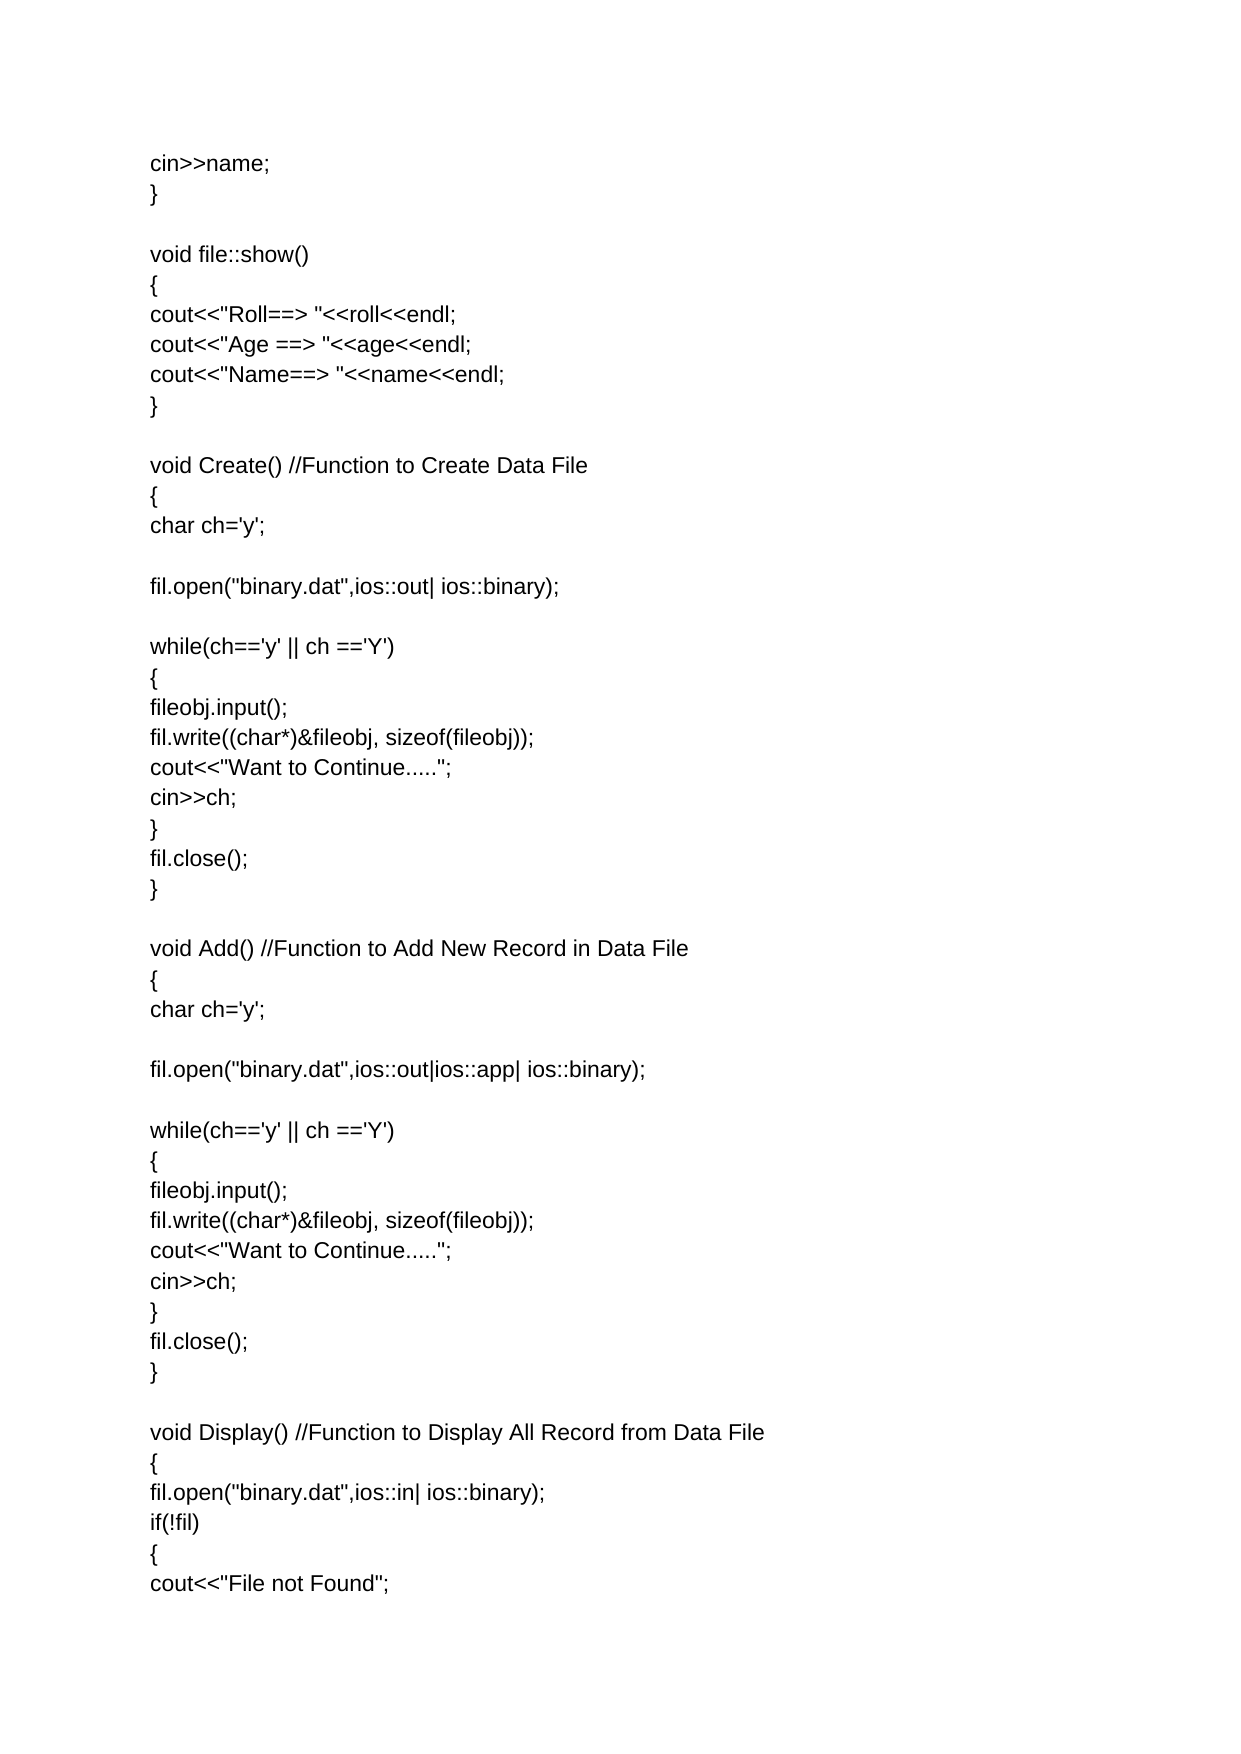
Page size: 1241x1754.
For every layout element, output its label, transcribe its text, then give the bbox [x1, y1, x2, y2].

text fil.open("binary.dat",ios::in| ios::binary); [150, 1479, 1090, 1506]
text fil.open("binary.dat",ios::out| ios::binary); [150, 573, 1090, 599]
text cout<<"Age ==> "<<age<<endl; [150, 331, 1090, 358]
text cout<<"Roll==> "<<roll<<endl; [150, 301, 1090, 327]
text while(ch=='y' || ch =='Y') [150, 1117, 1090, 1143]
text cin>>ch; [150, 784, 1090, 811]
text cout<<"File not Found"; [150, 1570, 1090, 1596]
text fil.open("binary.dat",ios::out|ios::app| ios::binary); [150, 1056, 1090, 1083]
text { [150, 271, 1090, 297]
text cin>>name; [150, 150, 1090, 176]
text char ch='y'; [150, 996, 1090, 1022]
text } [150, 1298, 1090, 1324]
text fileobj.input(); [150, 694, 1090, 720]
text cout<<"Name==> "<<name<<endl; [150, 361, 1090, 388]
text void Create() //Function to Create Data File [150, 452, 1090, 478]
text cout<<"Want to Continue....."; [150, 754, 1090, 781]
text { [150, 482, 1090, 509]
text while(ch=='y' || ch =='Y') [150, 633, 1090, 660]
text char ch='y'; [150, 512, 1090, 539]
text } [150, 1358, 1090, 1385]
text fileobj.input(); [150, 1177, 1090, 1203]
text } [150, 875, 1090, 901]
text void Add() //Function to Add New Record in Data File [150, 935, 1090, 962]
text { [150, 1449, 1090, 1475]
text fil.close(); [150, 1328, 1090, 1354]
text } [150, 180, 1090, 207]
text fil.write((char*)&fileobj, sizeof(fileobj)); [150, 1207, 1090, 1234]
text } [150, 392, 1090, 418]
text { [150, 663, 1090, 690]
text { [150, 1539, 1090, 1566]
text void Display() //Function to Display All Record from Data File [150, 1419, 1090, 1445]
text { [150, 1147, 1090, 1173]
text fil.close(); [150, 845, 1090, 871]
text { [150, 966, 1090, 992]
text cin>>ch; [150, 1268, 1090, 1294]
text } [150, 814, 1090, 841]
text if(!fil) [150, 1509, 1090, 1536]
text cout<<"Want to Continue....."; [150, 1237, 1090, 1264]
text void file::show() [150, 241, 1090, 267]
text fil.write((char*)&fileobj, sizeof(fileobj)); [150, 724, 1090, 750]
